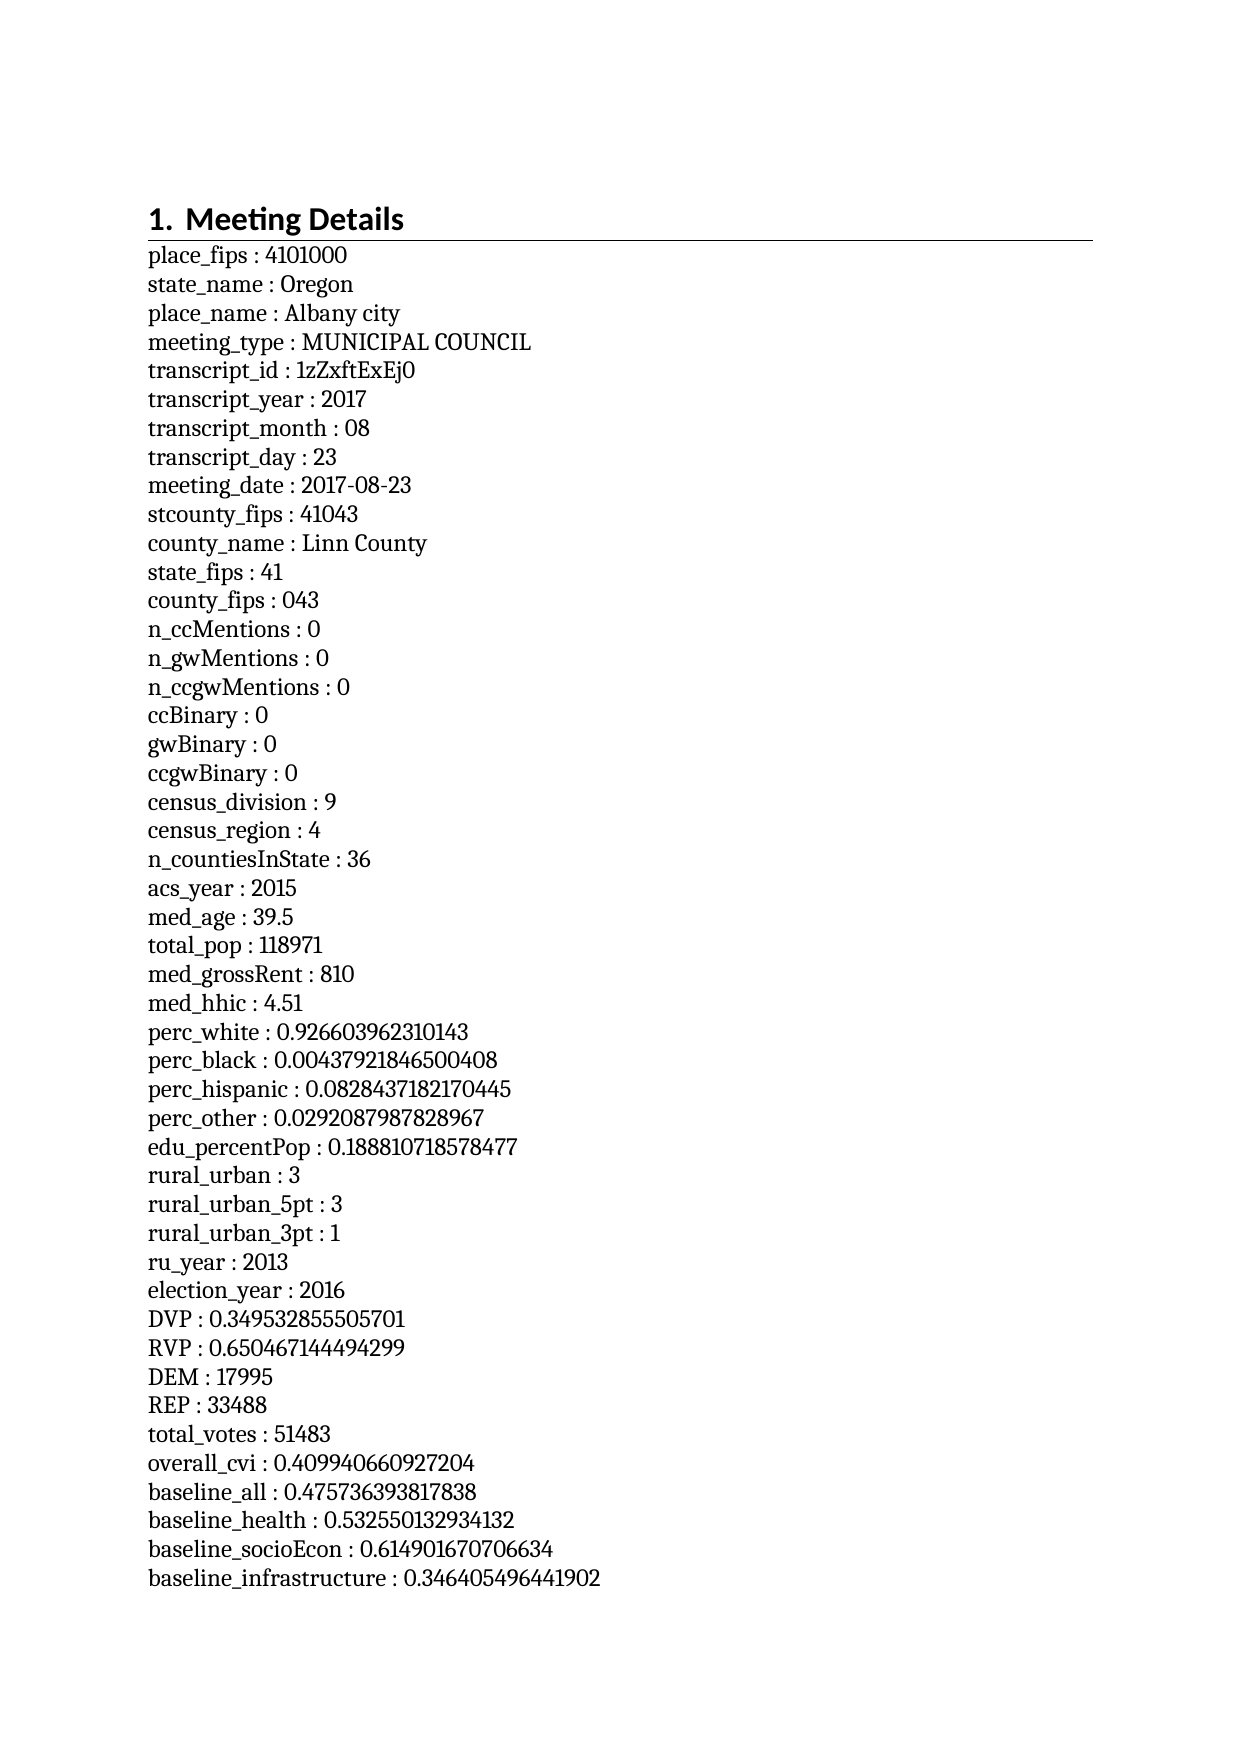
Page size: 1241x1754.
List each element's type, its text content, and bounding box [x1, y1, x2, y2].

text election_year : 2016 [148, 1276, 1093, 1305]
text rural_urban : 3 [148, 1161, 1093, 1190]
text ru_year : 2013 [148, 1248, 1093, 1276]
text ccgwBinary : 0 [148, 759, 1093, 788]
text DEM : 17995 [148, 1363, 1093, 1391]
text transcript_day : 23 [148, 443, 1093, 471]
text baseline_socioEcon : 0.614901670706634 [148, 1535, 1093, 1564]
text baseline_all : 0.475736393817838 [148, 1478, 1093, 1506]
subtitle Meeting Details [148, 198, 1093, 240]
text stcounty_fips : 41043 [148, 500, 1093, 529]
text state_name : Oregon [148, 270, 1093, 299]
text place_fips : 4101000 [148, 241, 1093, 270]
text county_fips : 043 [148, 586, 1093, 615]
text place_name : Albany city [148, 299, 1093, 328]
text meeting_date : 2017-08-23 [148, 471, 1093, 500]
text n_gwMentions : 0 [148, 644, 1093, 673]
text transcript_year : 2017 [148, 385, 1093, 414]
text total_pop : 118971 [148, 931, 1093, 960]
text overall_cvi : 0.409940660927204 [148, 1449, 1093, 1478]
text meeting_type : MUNICIPAL COUNCIL [148, 328, 1093, 356]
text acs_year : 2015 [148, 874, 1093, 903]
text census_region : 4 [148, 816, 1093, 845]
text n_ccMentions : 0 [148, 615, 1093, 644]
text baseline_infrastructure : 0.346405496441902 [148, 1564, 1093, 1593]
text rural_urban_5pt : 3 [148, 1190, 1093, 1219]
text edu_percentPop : 0.188810718578477 [148, 1133, 1093, 1161]
text state_fips : 41 [148, 558, 1093, 586]
text perc_other : 0.0292087987828967 [148, 1104, 1093, 1133]
text n_countiesInState : 36 [148, 845, 1093, 874]
text rural_urban_3pt : 1 [148, 1219, 1093, 1248]
text REP : 33488 [148, 1391, 1093, 1420]
text DVP : 0.349532855505701 [148, 1305, 1093, 1334]
text gwBinary : 0 [148, 730, 1093, 759]
text med_grossRent : 810 [148, 960, 1093, 989]
text n_ccgwMentions : 0 [148, 673, 1093, 701]
text perc_hispanic : 0.0828437182170445 [148, 1075, 1093, 1104]
text total_votes : 51483 [148, 1420, 1093, 1449]
text perc_black : 0.00437921846500408 [148, 1046, 1093, 1075]
text transcript_month : 08 [148, 414, 1093, 443]
text transcript_id : 1zZxftExEj0 [148, 356, 1093, 385]
text baseline_health : 0.532550132934132 [148, 1506, 1093, 1535]
text med_age : 39.5 [148, 903, 1093, 931]
text perc_white : 0.926603962310143 [148, 1018, 1093, 1046]
text RVP : 0.650467144494299 [148, 1334, 1093, 1363]
text ccBinary : 0 [148, 701, 1093, 730]
text med_hhic : 4.51 [148, 989, 1093, 1018]
text county_name : Linn County [148, 529, 1093, 558]
text census_division : 9 [148, 788, 1093, 816]
